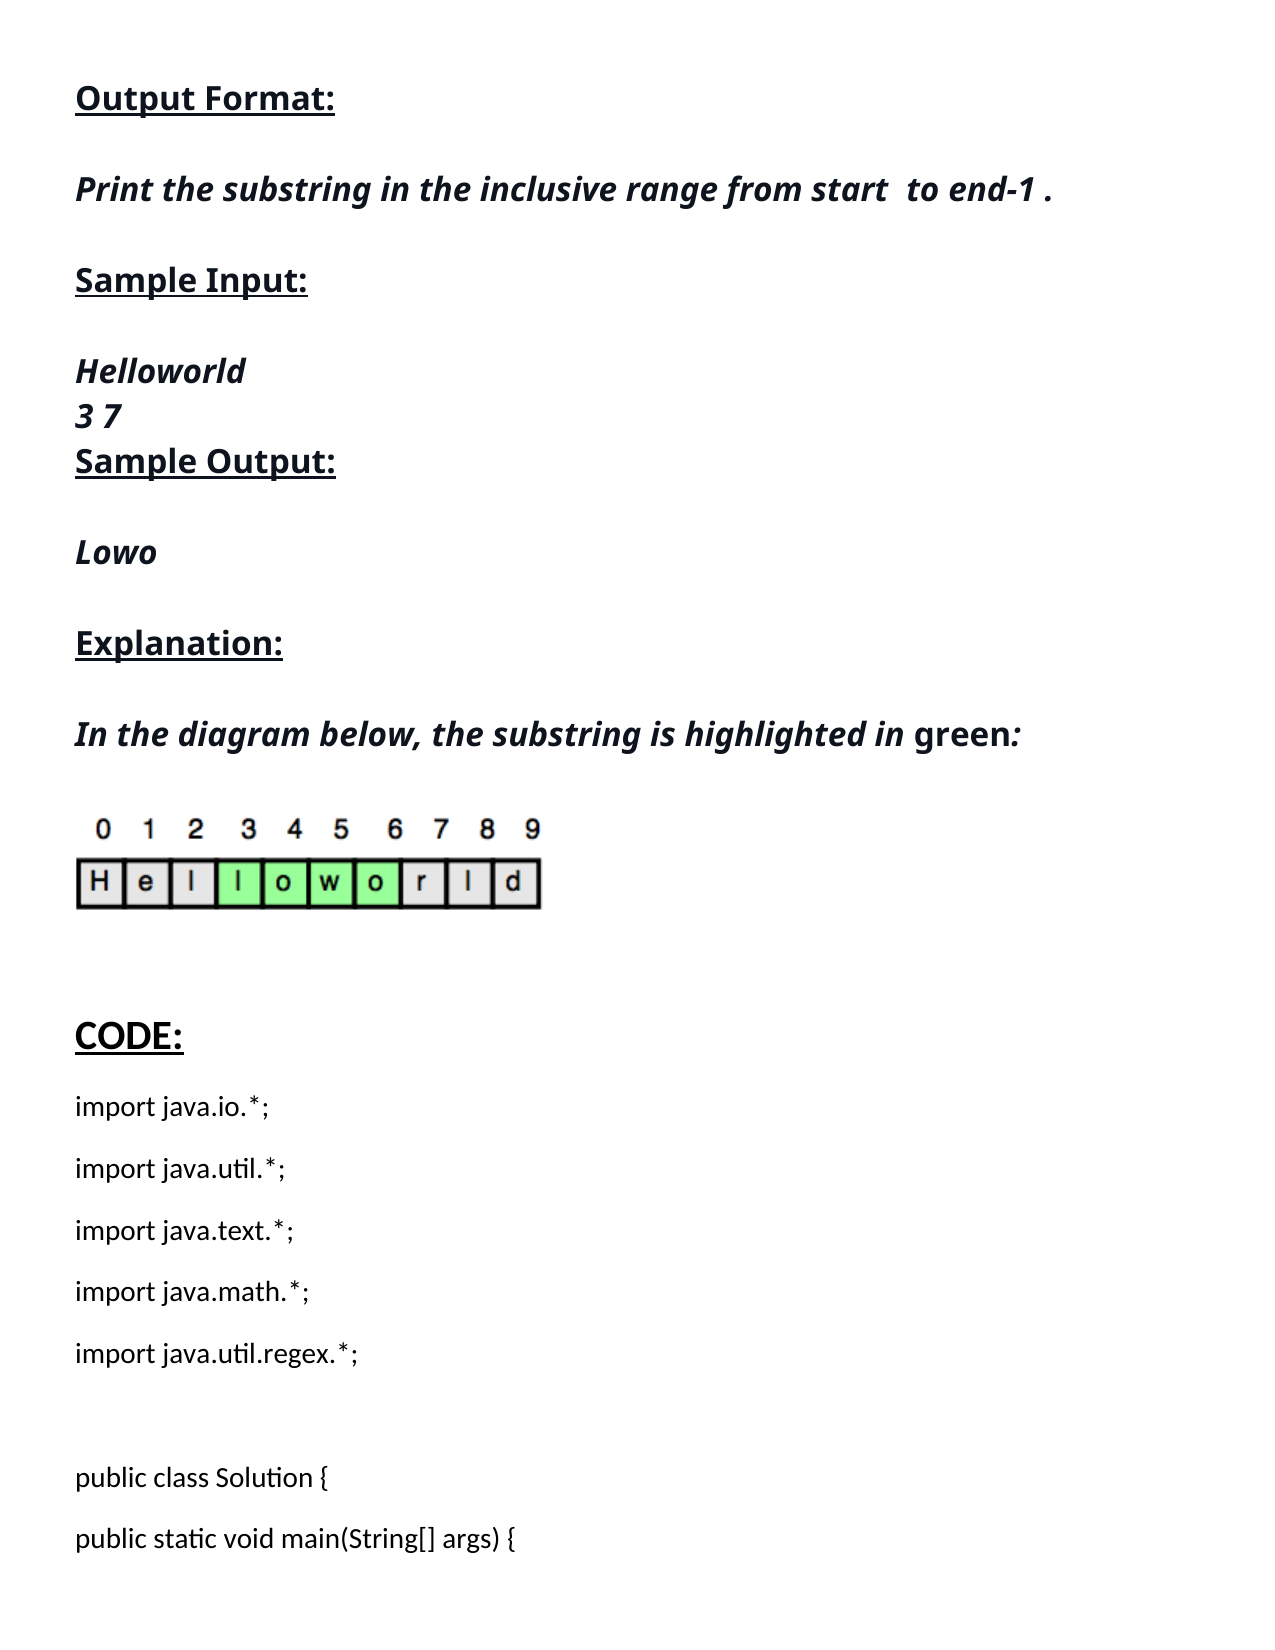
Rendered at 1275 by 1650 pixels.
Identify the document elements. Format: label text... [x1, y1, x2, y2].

text import java.io.*; [75, 1088, 1200, 1124]
text CODE: [75, 1009, 1200, 1060]
text Sample Input: [75, 257, 1200, 302]
text import java.text.*; [75, 1212, 1200, 1247]
text import java.math.*; [75, 1273, 1200, 1309]
text Print the substring in the inclusive range from start to end-1 . [75, 166, 1200, 211]
text import java.util.*; [75, 1150, 1200, 1186]
text import java.util.regex.*; [75, 1335, 1200, 1371]
text public static void main(String[] args) { [75, 1521, 1200, 1556]
text Sample Output: [75, 438, 1200, 484]
picture [75, 809, 599, 913]
text Explanation: [75, 620, 1200, 665]
text public class Solution { [75, 1459, 1200, 1494]
text 3 7 [75, 393, 1200, 438]
text Helloworld [75, 347, 1200, 393]
text Output Format: [75, 75, 1200, 120]
text Lowo [75, 529, 1200, 574]
text In the diagram below, the substring is highlighted in green: [75, 711, 1200, 756]
